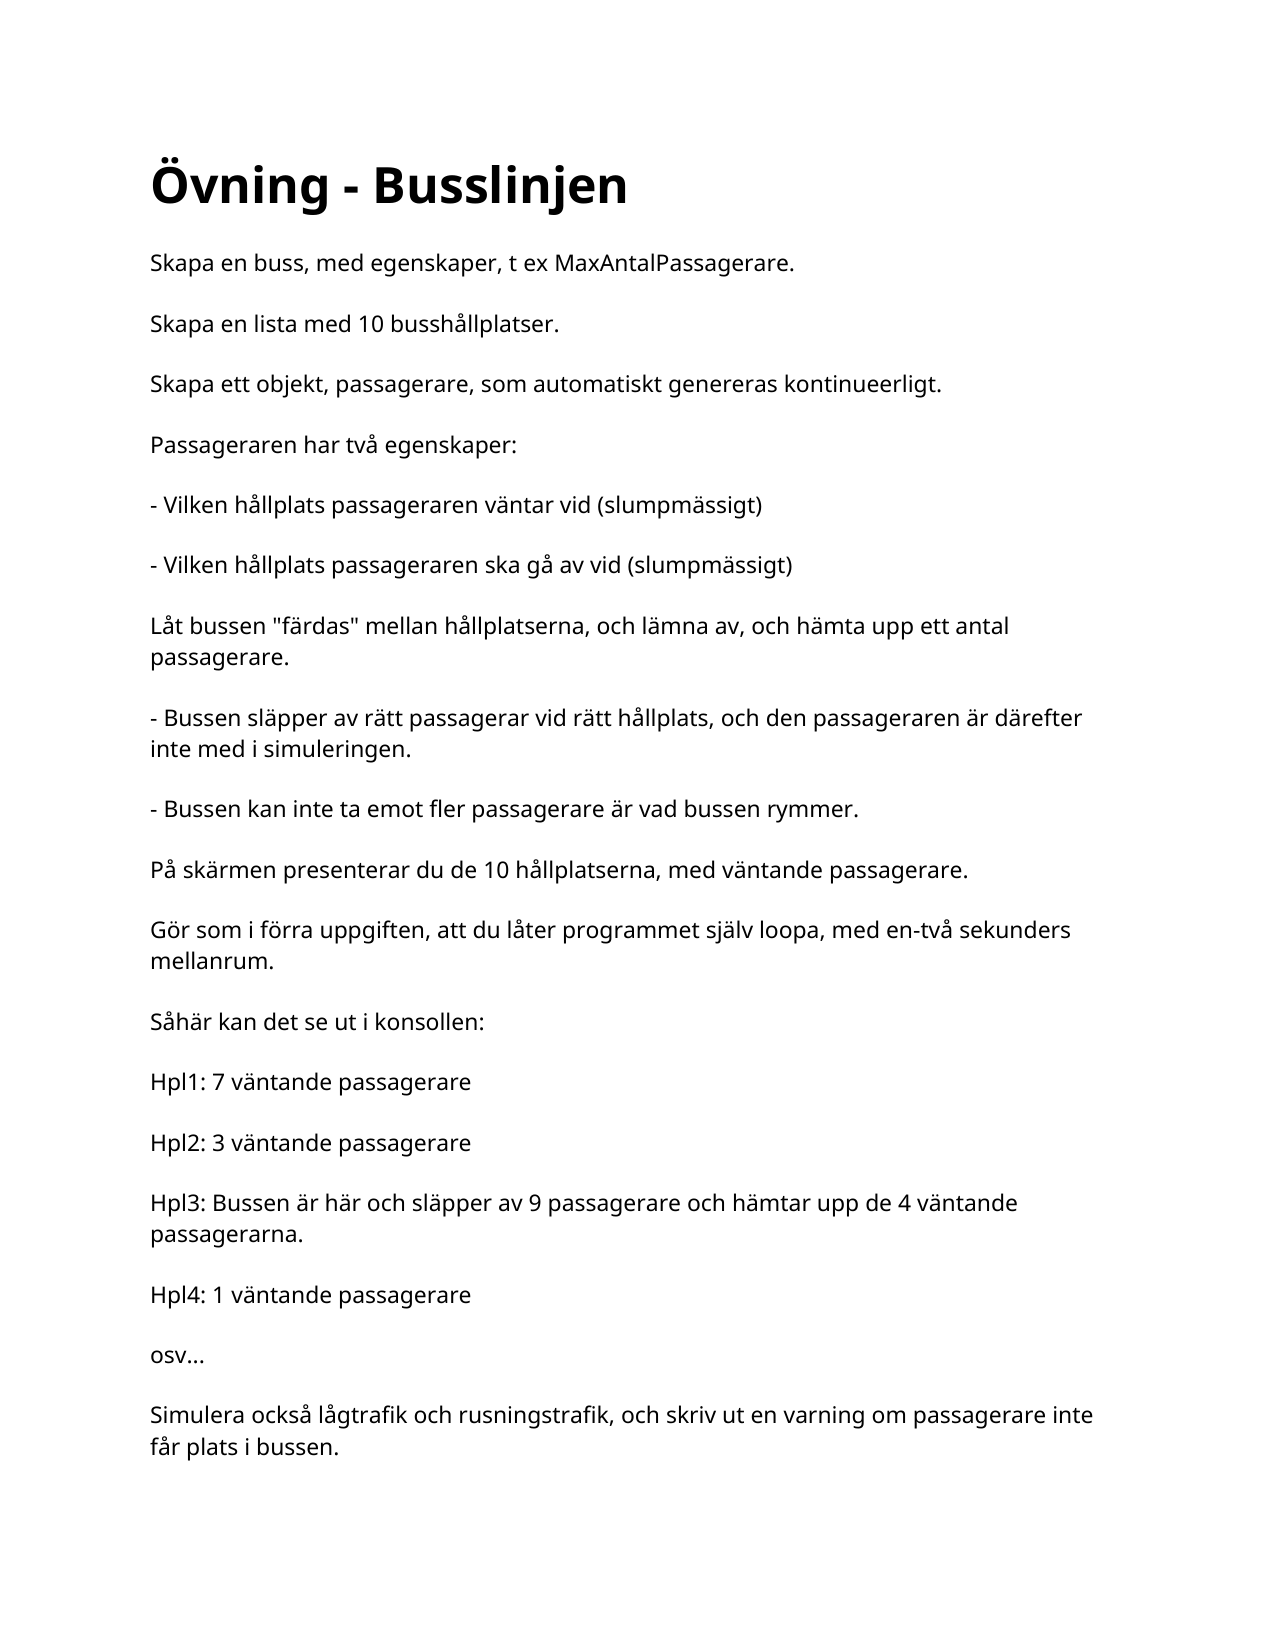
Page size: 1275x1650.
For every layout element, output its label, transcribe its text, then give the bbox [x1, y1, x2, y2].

text osv... [150, 1339, 1125, 1370]
text Övning - Busslinjen [150, 150, 1125, 218]
text Hpl2: 3 väntande passagerare [150, 1126, 1125, 1158]
text Skapa en buss, med egenskaper, t ex MaxAntalPassagerare. [150, 247, 1125, 278]
text - Vilken hållplats passageraren väntar vid (slumpmässigt) [150, 489, 1125, 520]
text Låt bussen "färdas" mellan hållplatserna, och lämna av, och hämta upp ett antal passagerare. [150, 610, 1125, 672]
text Hpl1: 7 väntande passagerare [150, 1066, 1125, 1097]
text - Bussen släpper av rätt passagerar vid rätt hållplats, och den passageraren är därefter inte med i simuleringen. [150, 701, 1125, 764]
text Hpl3: Bussen är här och släpper av 9 passagerare och hämtar upp de 4 väntande passagerarna. [150, 1187, 1125, 1249]
text Simulera också lågtrafik och rusningstrafik, och skriv ut en varning om passagerare inte får plats i bussen. [150, 1399, 1125, 1462]
text - Vilken hållplats passageraren ska gå av vid (slumpmässigt) [150, 549, 1125, 581]
text Skapa ett objekt, passagerare, som automatiskt genereras kontinueerligt. [150, 368, 1125, 399]
text Gör som i förra uppgiften, att du låter programmet själv loopa, med en-två sekunders mellanrum. [150, 914, 1125, 976]
text Hpl4: 1 väntande passagerare [150, 1278, 1125, 1310]
text Passageraren har två egenskaper: [150, 428, 1125, 460]
text - Bussen kan inte ta emot fler passagerare är vad bussen rymmer. [150, 793, 1125, 824]
text Såhär kan det se ut i konsollen: [150, 1006, 1125, 1037]
text Skapa en lista med 10 busshållplatser. [150, 308, 1125, 339]
text På skärmen presenterar du de 10 hållplatserna, med väntande passagerare. [150, 853, 1125, 885]
